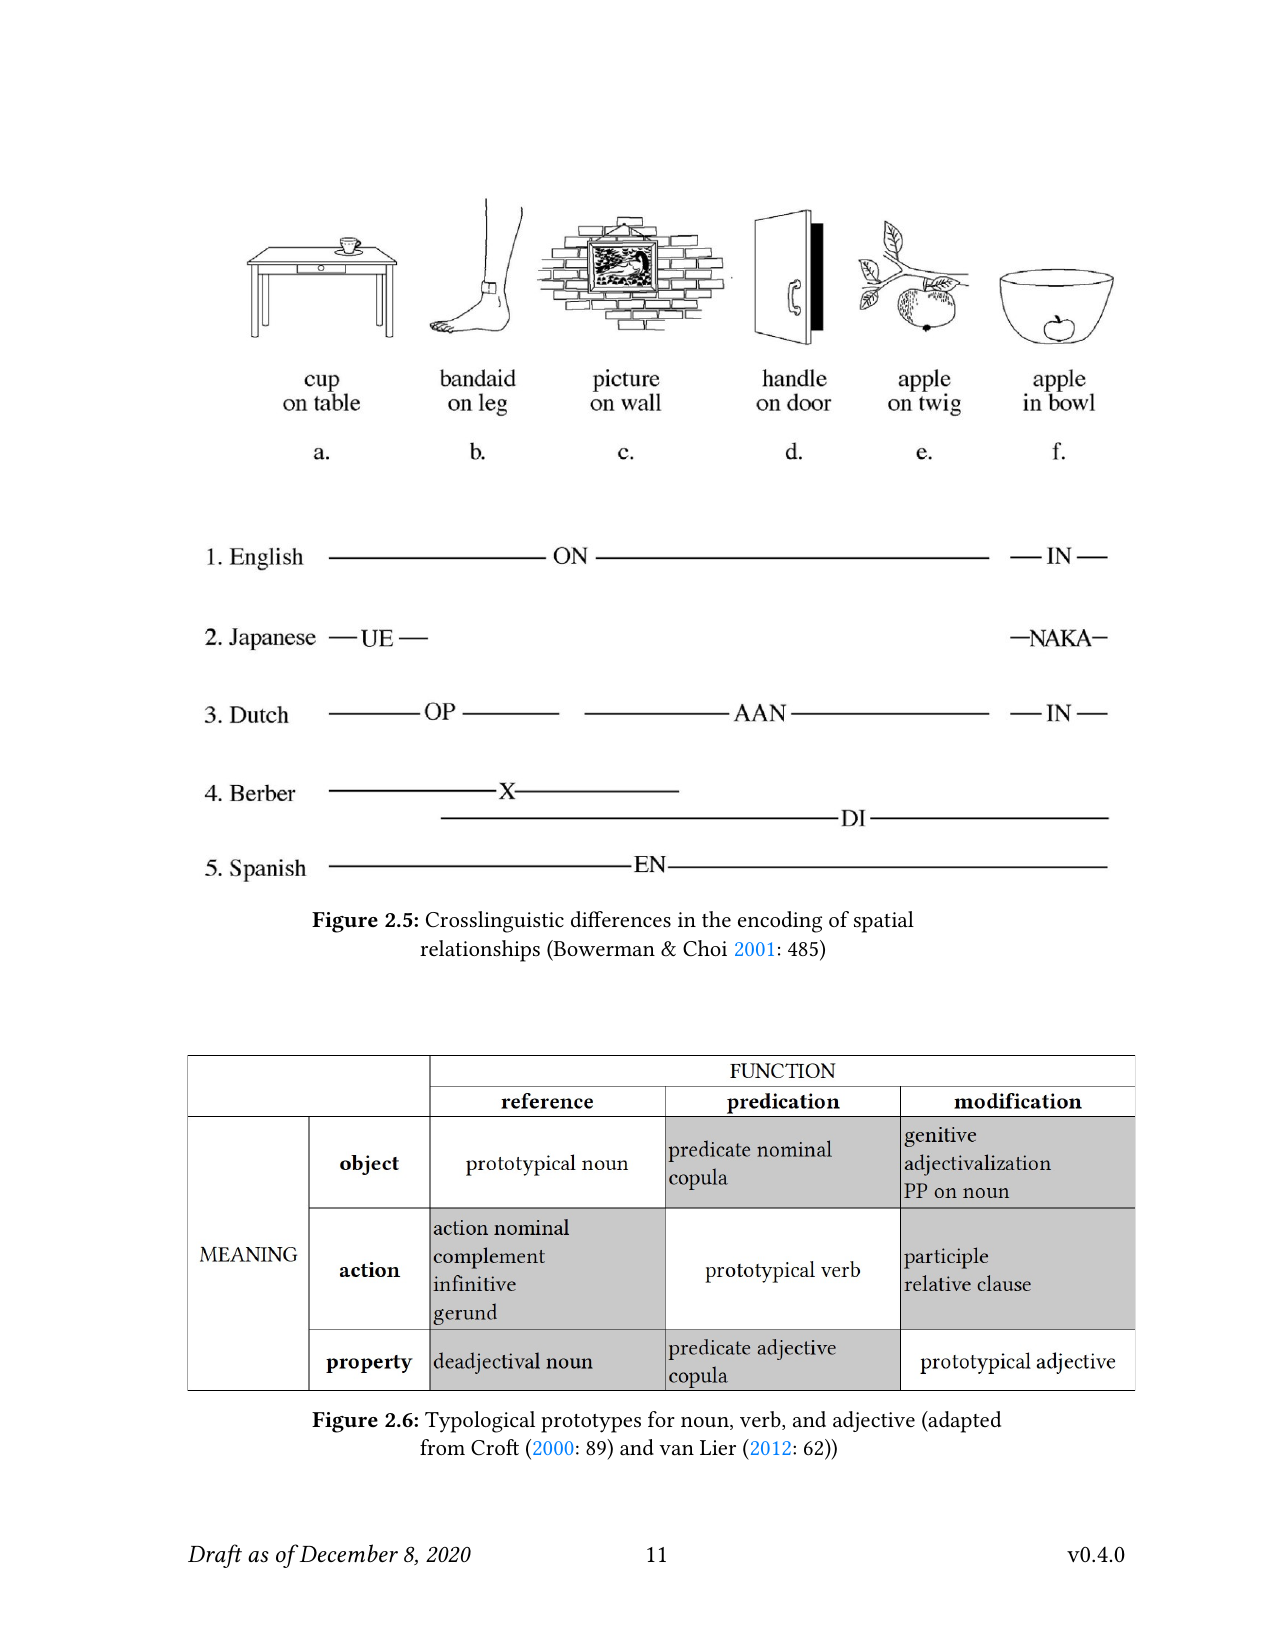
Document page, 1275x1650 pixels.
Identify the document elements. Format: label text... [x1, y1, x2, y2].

text Figure 2.6: Typological prototypes for noun, verb, and adjective (adapted from Croft (2000: 89) and van Lier (2012: 62)) [312, 1391, 1023, 1461]
picture [199, 196, 1116, 884]
text Figure 2.5: Crosslinguistic differences in the encoding of spatial relationships (Bowerman & Choi 2001: 485) [312, 907, 1023, 962]
picture [187, 1055, 1136, 1391]
